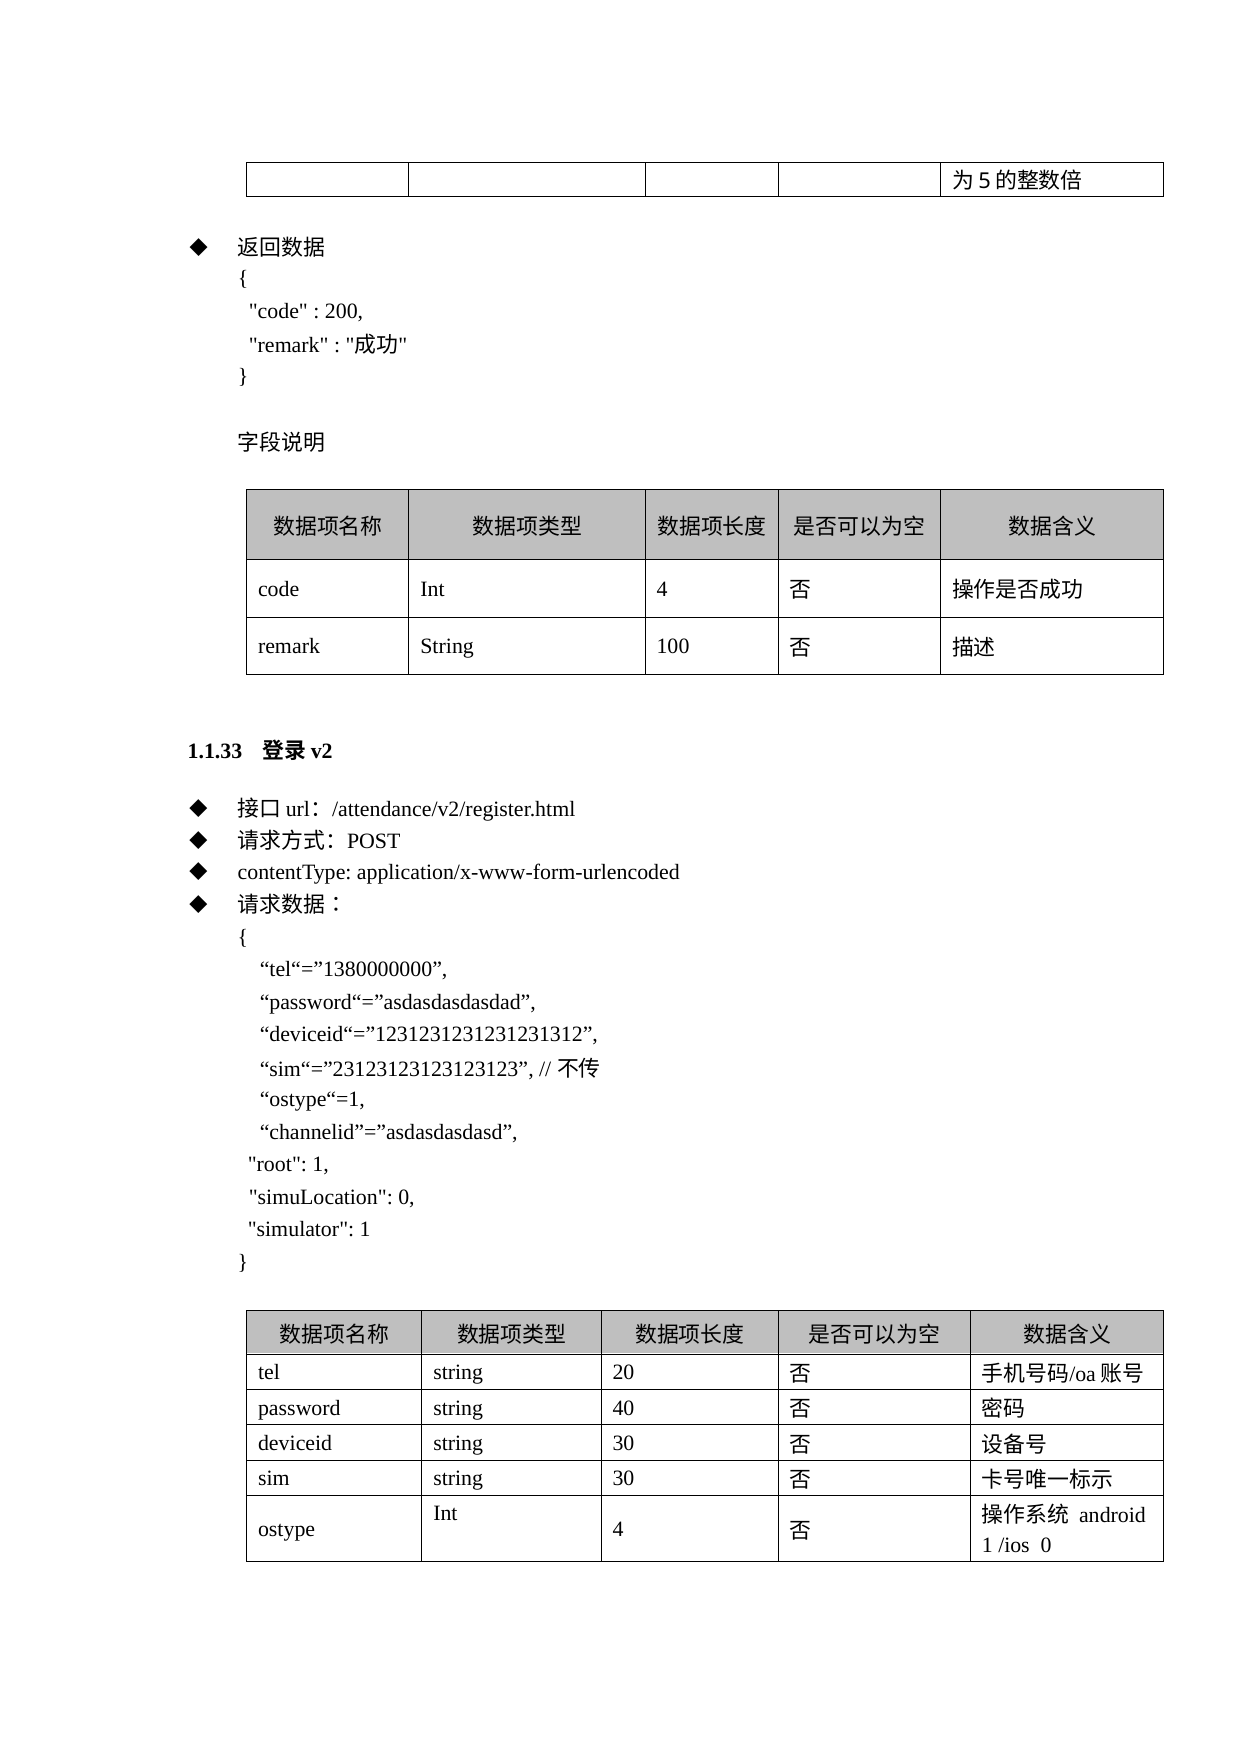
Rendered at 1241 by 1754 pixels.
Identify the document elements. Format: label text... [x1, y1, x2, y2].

list 请求数据： [187, 888, 1053, 920]
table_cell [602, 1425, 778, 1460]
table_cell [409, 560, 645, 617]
list 请求方式：POST [187, 823, 1053, 855]
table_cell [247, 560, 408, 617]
list contentType: application/x-www-form-urlencoded [187, 855, 1053, 888]
text } [237, 1245, 1053, 1278]
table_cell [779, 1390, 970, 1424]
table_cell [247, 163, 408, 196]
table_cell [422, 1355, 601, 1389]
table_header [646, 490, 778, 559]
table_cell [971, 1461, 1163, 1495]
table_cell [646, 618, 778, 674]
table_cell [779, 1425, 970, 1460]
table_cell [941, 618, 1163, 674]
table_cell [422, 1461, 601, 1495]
list 字段说明 [237, 424, 1053, 457]
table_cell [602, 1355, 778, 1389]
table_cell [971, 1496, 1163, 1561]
list } [238, 359, 1053, 392]
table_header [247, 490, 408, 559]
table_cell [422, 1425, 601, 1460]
list 返回数据 [188, 229, 1053, 262]
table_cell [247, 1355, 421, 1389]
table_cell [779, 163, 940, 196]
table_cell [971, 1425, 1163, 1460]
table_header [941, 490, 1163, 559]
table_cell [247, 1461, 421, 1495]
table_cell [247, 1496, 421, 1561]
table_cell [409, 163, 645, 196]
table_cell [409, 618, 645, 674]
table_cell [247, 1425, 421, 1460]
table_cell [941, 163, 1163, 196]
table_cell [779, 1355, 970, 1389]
text “sim“=”23123123123123123”, // 不传 [259, 1050, 1053, 1083]
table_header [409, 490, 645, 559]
text “tel“=”1380000000”, [259, 953, 1053, 985]
list { [238, 262, 1053, 294]
list "root": 1, [187, 1148, 1053, 1180]
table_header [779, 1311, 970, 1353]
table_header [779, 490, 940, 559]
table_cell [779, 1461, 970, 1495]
text “ostype“=1, [259, 1083, 1053, 1115]
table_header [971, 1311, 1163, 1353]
text “deviceid“=”1231231231231231312”, [259, 1018, 1053, 1050]
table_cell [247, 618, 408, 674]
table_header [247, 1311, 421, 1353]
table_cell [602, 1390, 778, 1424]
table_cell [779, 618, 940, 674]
list 接口url：/attendance/v2/register.html [187, 790, 1053, 823]
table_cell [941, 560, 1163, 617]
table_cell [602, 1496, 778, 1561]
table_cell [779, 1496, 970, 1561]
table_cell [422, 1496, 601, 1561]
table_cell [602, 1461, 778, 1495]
text “password“=”asdasdasdasdad”, [259, 985, 1053, 1018]
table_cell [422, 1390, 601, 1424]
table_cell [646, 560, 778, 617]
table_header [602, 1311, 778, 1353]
list { [237, 920, 1053, 953]
text “channelid”=”asdasdasdasd”, [259, 1115, 1053, 1148]
list "code" : 200, [238, 294, 1053, 327]
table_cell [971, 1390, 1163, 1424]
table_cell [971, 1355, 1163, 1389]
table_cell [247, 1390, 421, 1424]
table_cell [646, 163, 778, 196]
list "simulator": 1 [187, 1213, 1053, 1245]
list "remark" : "成功" [238, 327, 1053, 359]
subtitle 登录v2 [187, 733, 1053, 765]
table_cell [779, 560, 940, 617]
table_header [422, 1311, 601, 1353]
list "simuLocation": 0, [194, 1180, 1053, 1213]
